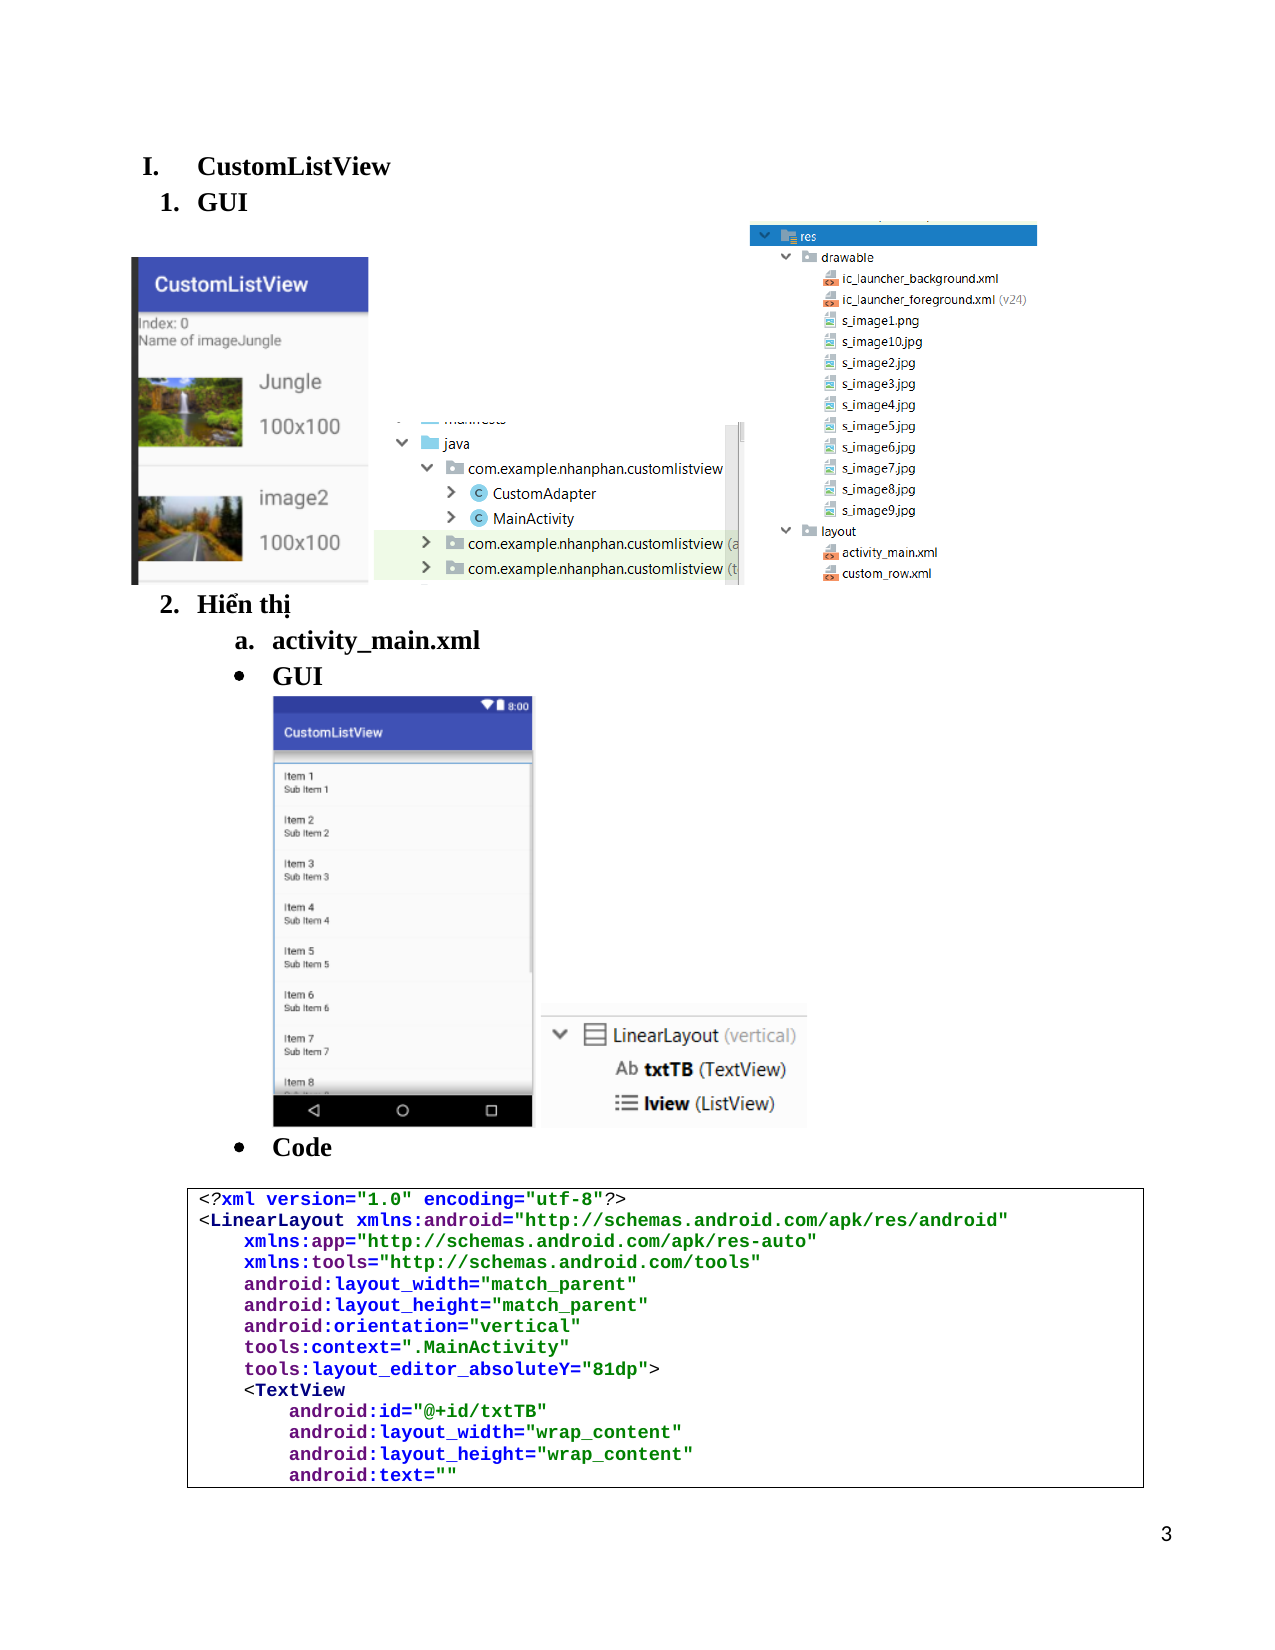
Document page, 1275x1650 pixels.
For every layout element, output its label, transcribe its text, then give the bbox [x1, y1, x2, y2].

list CustomListView [159, 150, 1172, 181]
picture [749, 221, 1038, 585]
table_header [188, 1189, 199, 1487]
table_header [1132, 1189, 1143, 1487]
picture [540, 1003, 808, 1128]
picture [131, 257, 369, 585]
list GUI [234, 660, 1172, 691]
picture [373, 422, 745, 585]
list Code [234, 1131, 1172, 1163]
picture [271, 696, 536, 1128]
list GUI [159, 186, 1172, 217]
list activity_main.xml [234, 624, 1172, 656]
list Hiển thị [159, 589, 1172, 620]
